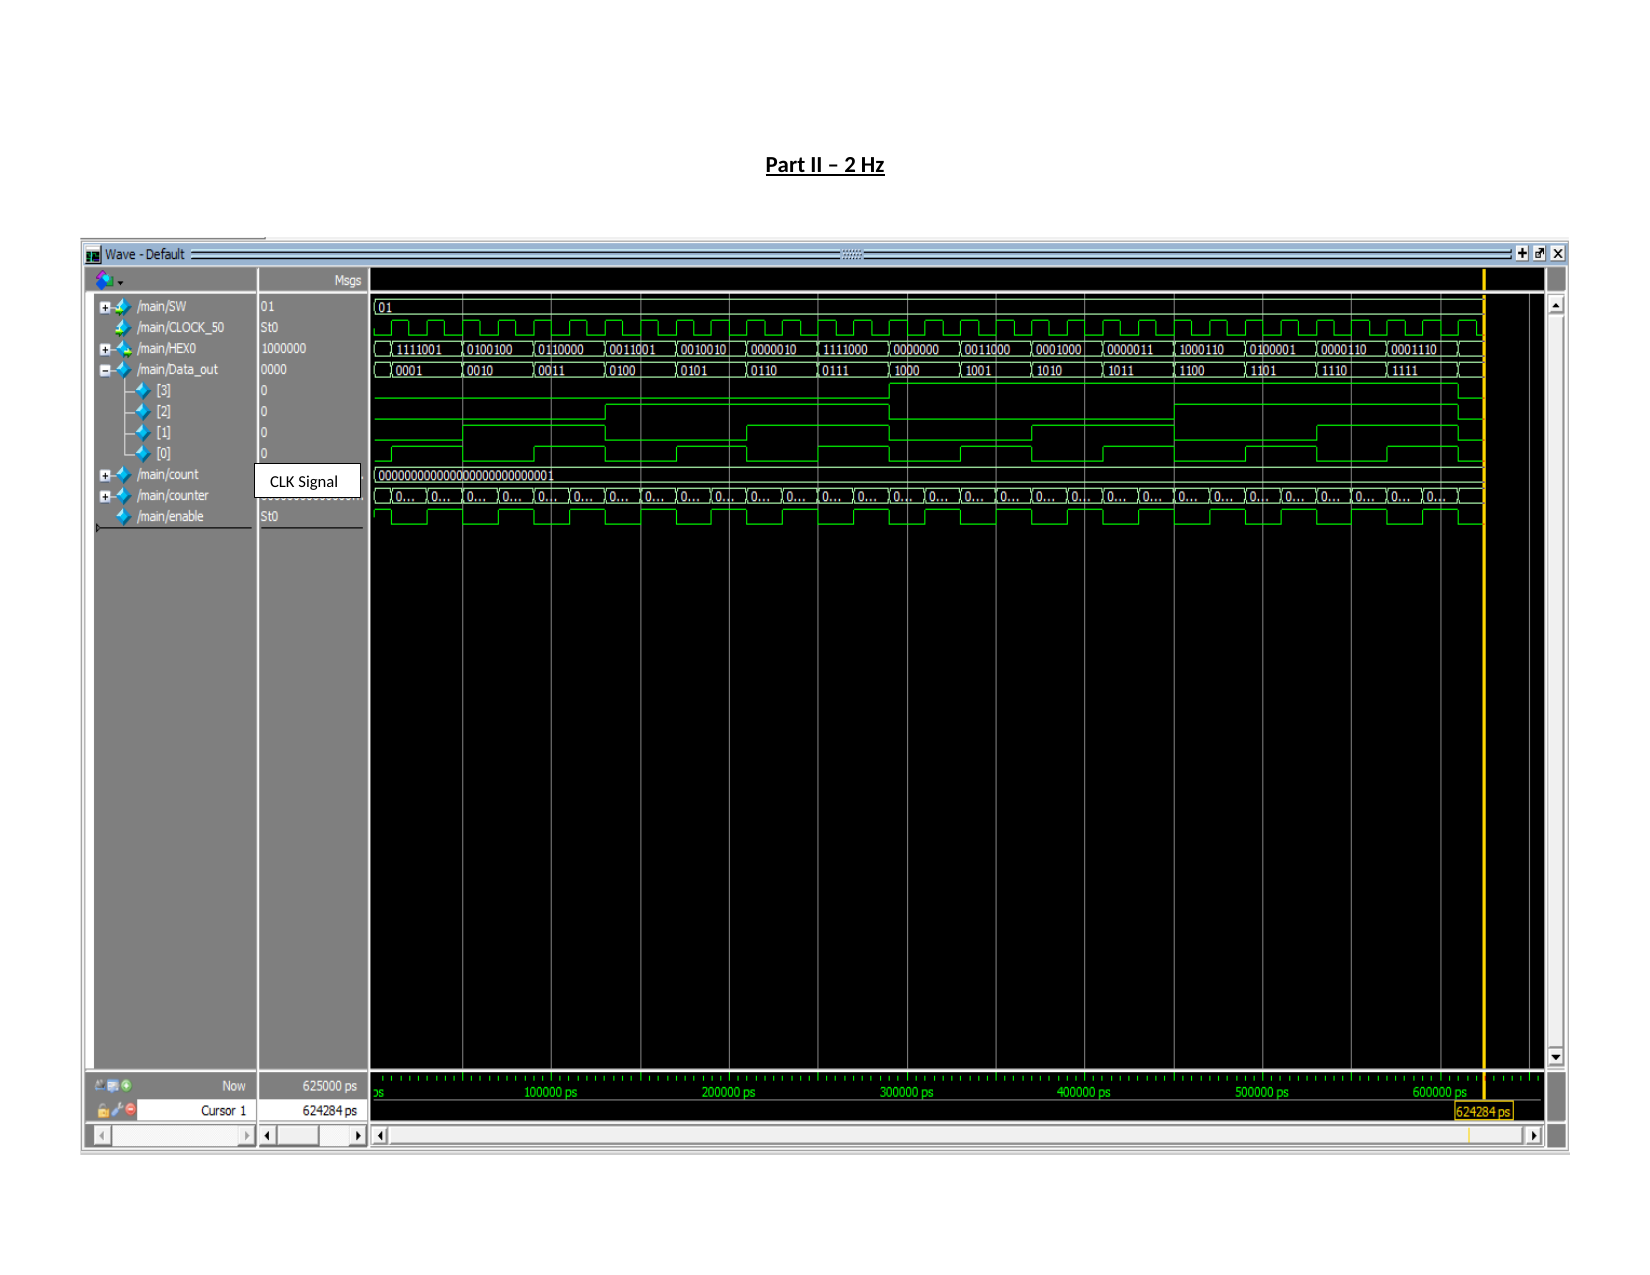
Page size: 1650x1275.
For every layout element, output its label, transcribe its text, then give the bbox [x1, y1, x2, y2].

picture [80, 237, 1570, 1155]
text Part II – 2 Hz [150, 150, 1500, 178]
